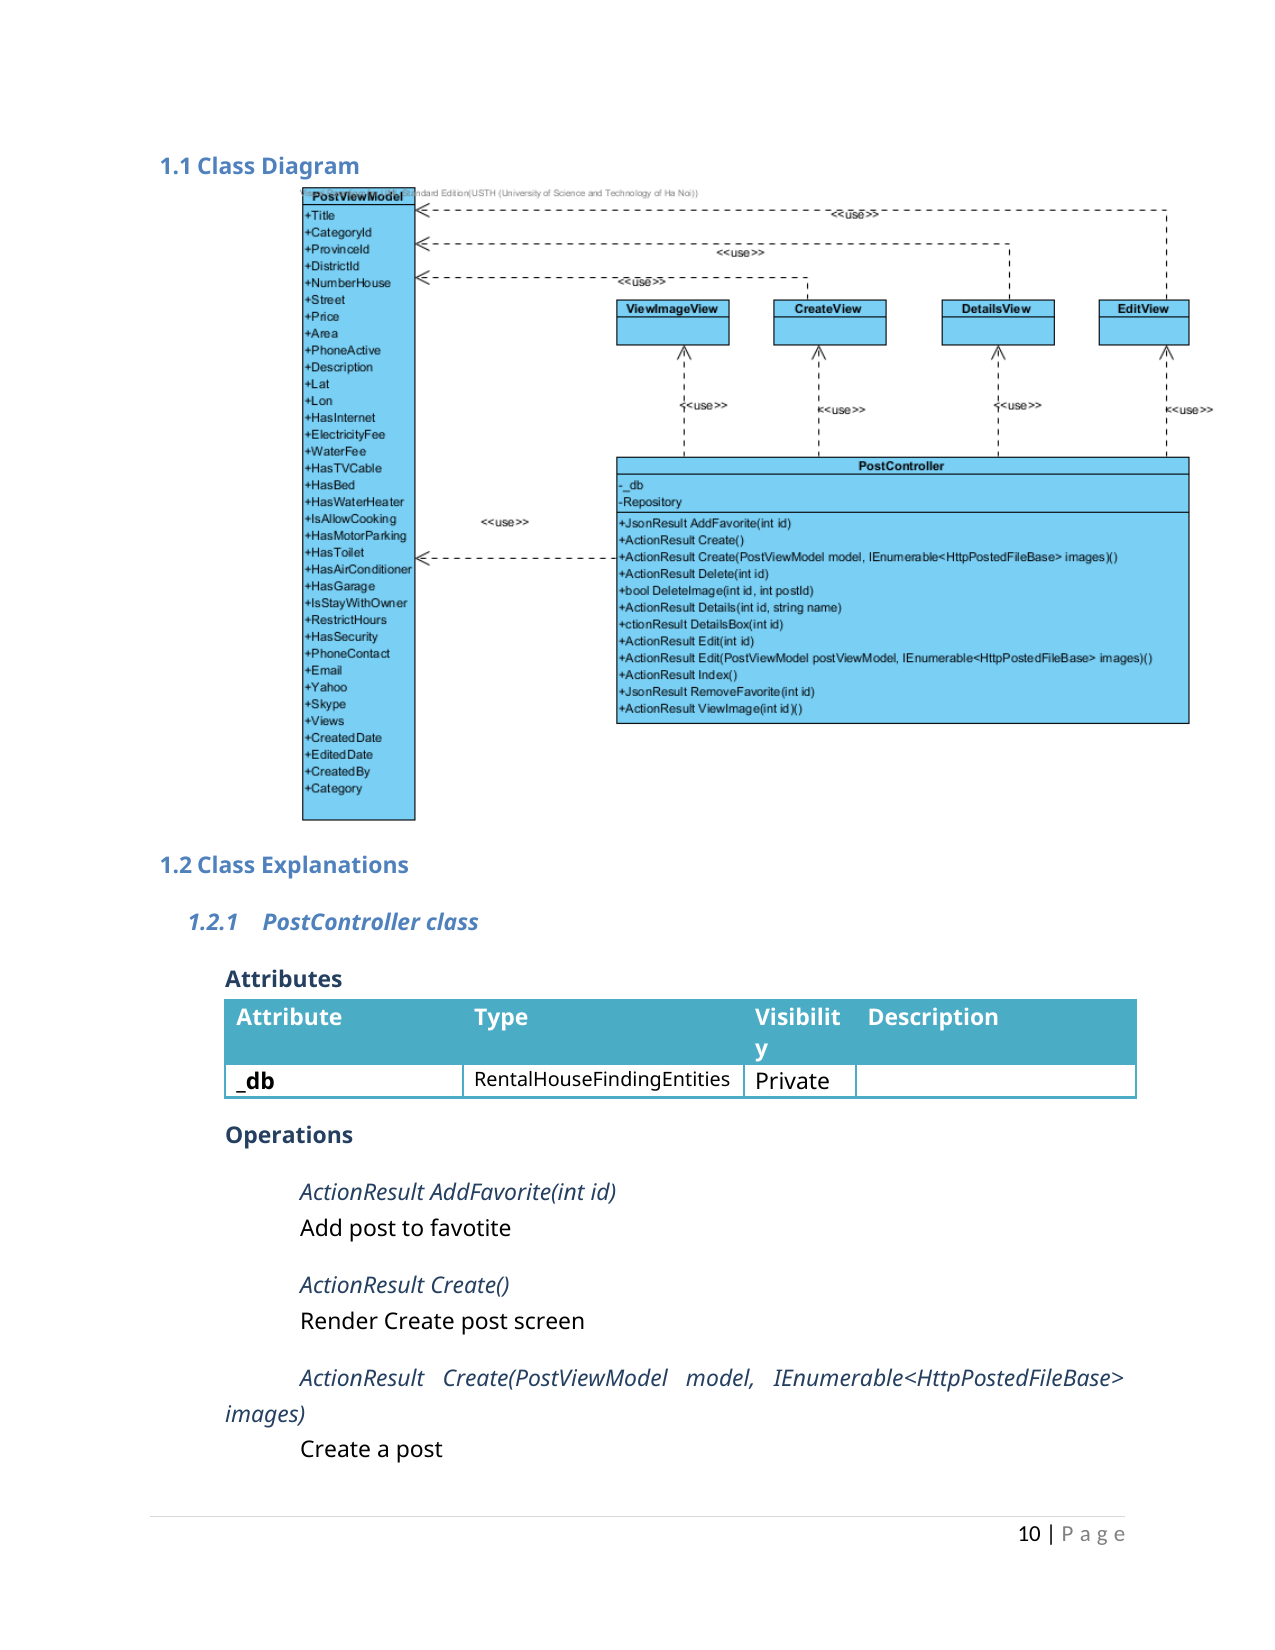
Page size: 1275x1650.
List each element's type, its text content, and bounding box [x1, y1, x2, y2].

table_cell _db [226, 1065, 462, 1096]
subtitle Attributes [150, 963, 1125, 994]
table_cell [857, 1065, 1135, 1096]
subtitle Class Diagram [159, 150, 1125, 181]
table_header Attribute [226, 1001, 463, 1063]
subtitle PostController class [187, 906, 1125, 937]
table_cell RentalHouseFindingEntities [464, 1065, 743, 1096]
picture [300, 186, 1230, 824]
table_cell Private [745, 1065, 855, 1096]
text Render Create post screen [225, 1305, 1125, 1336]
subtitle Operations [150, 1119, 1125, 1151]
subtitle Class Explanations [159, 849, 1125, 880]
table_header Visibility [744, 1001, 856, 1063]
subtitle ActionResult Create(PostViewModel model, IEnumerable<HttpPostedFileBase> images) [225, 1362, 1125, 1429]
text Add post to favotite [225, 1212, 1125, 1243]
subtitle ActionResult AddFavorite(int id) [225, 1176, 1125, 1207]
subtitle ActionResult Create() [225, 1269, 1125, 1300]
text Create a post [225, 1433, 1125, 1465]
table_header Description [856, 1001, 1135, 1063]
table_header Type [463, 1001, 744, 1063]
